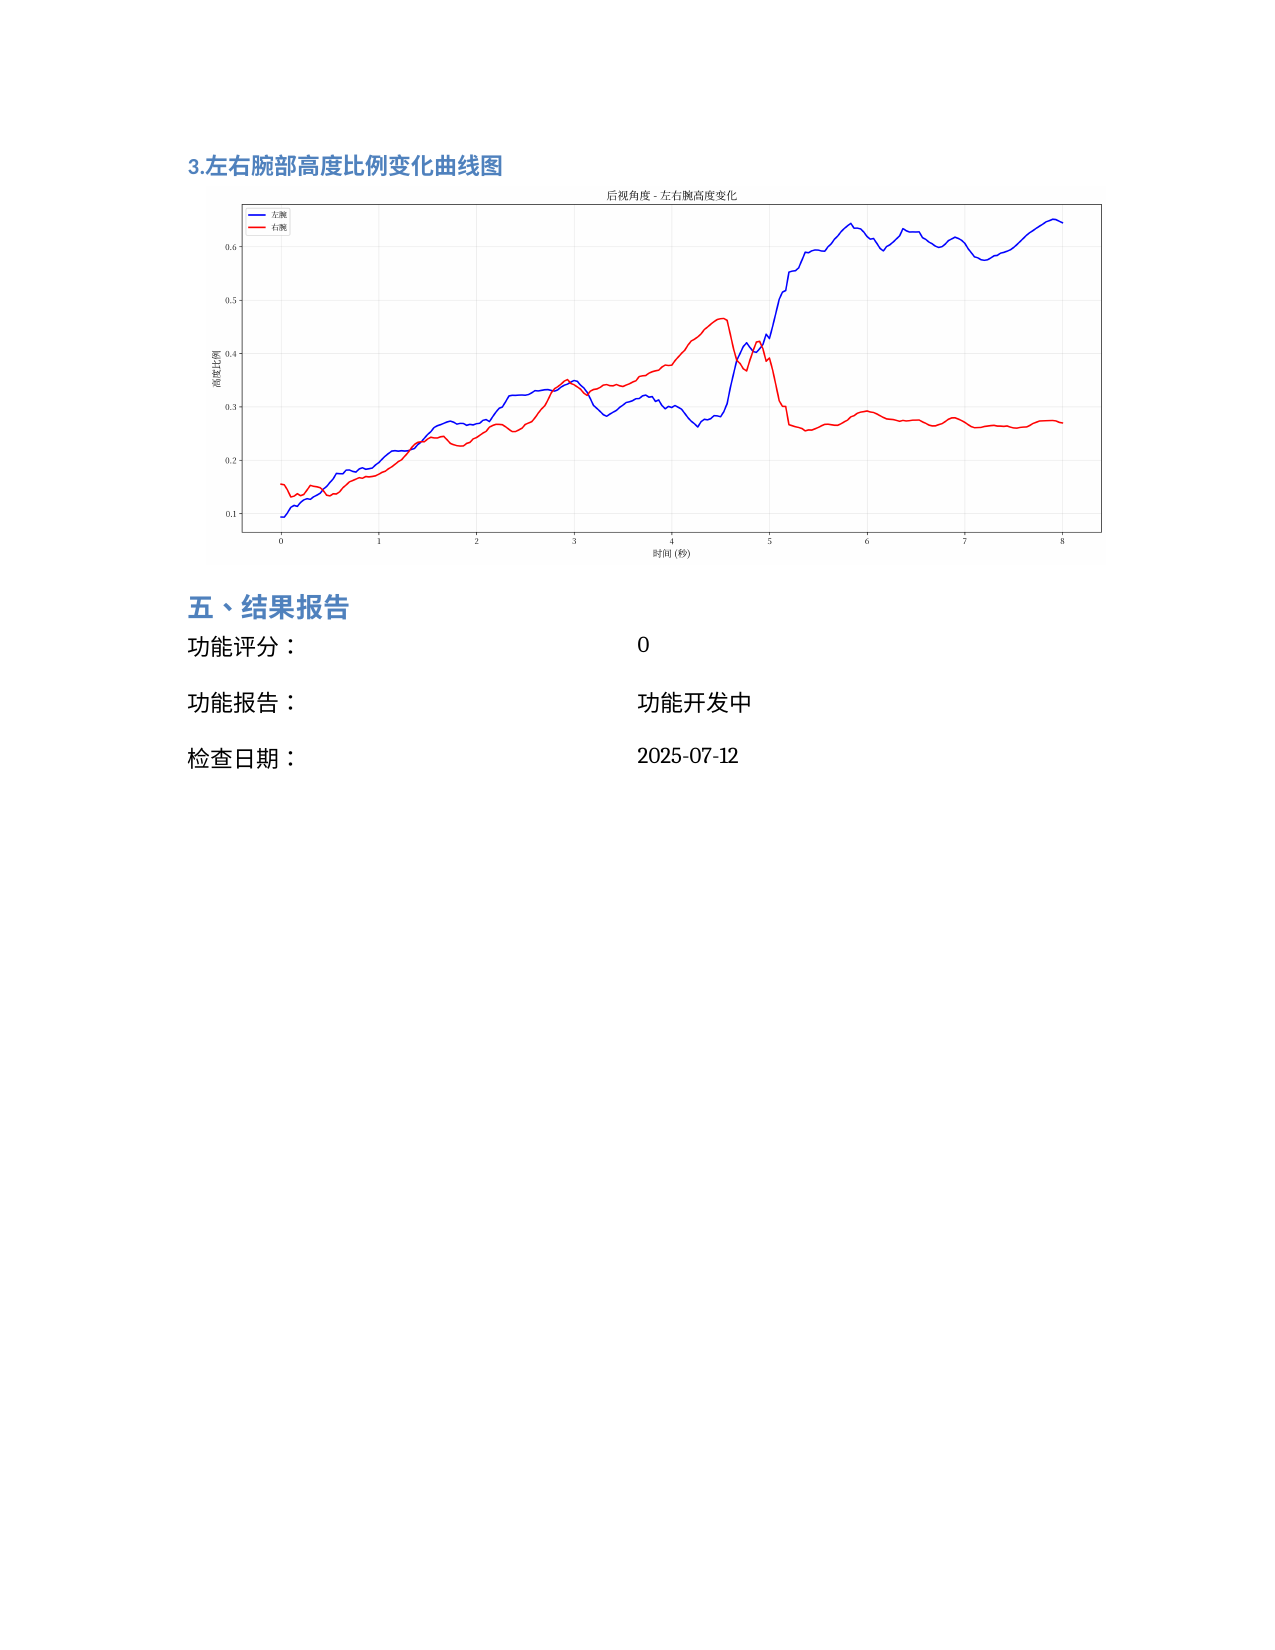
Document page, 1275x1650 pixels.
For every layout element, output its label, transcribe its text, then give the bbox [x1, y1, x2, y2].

table_cell 检查日期： [176, 743, 626, 799]
picture [206, 186, 1107, 565]
table_cell 功能开发中 [626, 687, 1076, 743]
subtitle 五、结果报告 [187, 589, 1087, 626]
table_header 0 [626, 631, 1076, 687]
table_header 功能评分： [176, 631, 626, 687]
table_cell 2025-07-12 [626, 743, 1076, 799]
subtitle 3.左右腕部高度比例变化曲线图 [187, 150, 1087, 181]
table_cell 功能报告： [176, 687, 626, 743]
